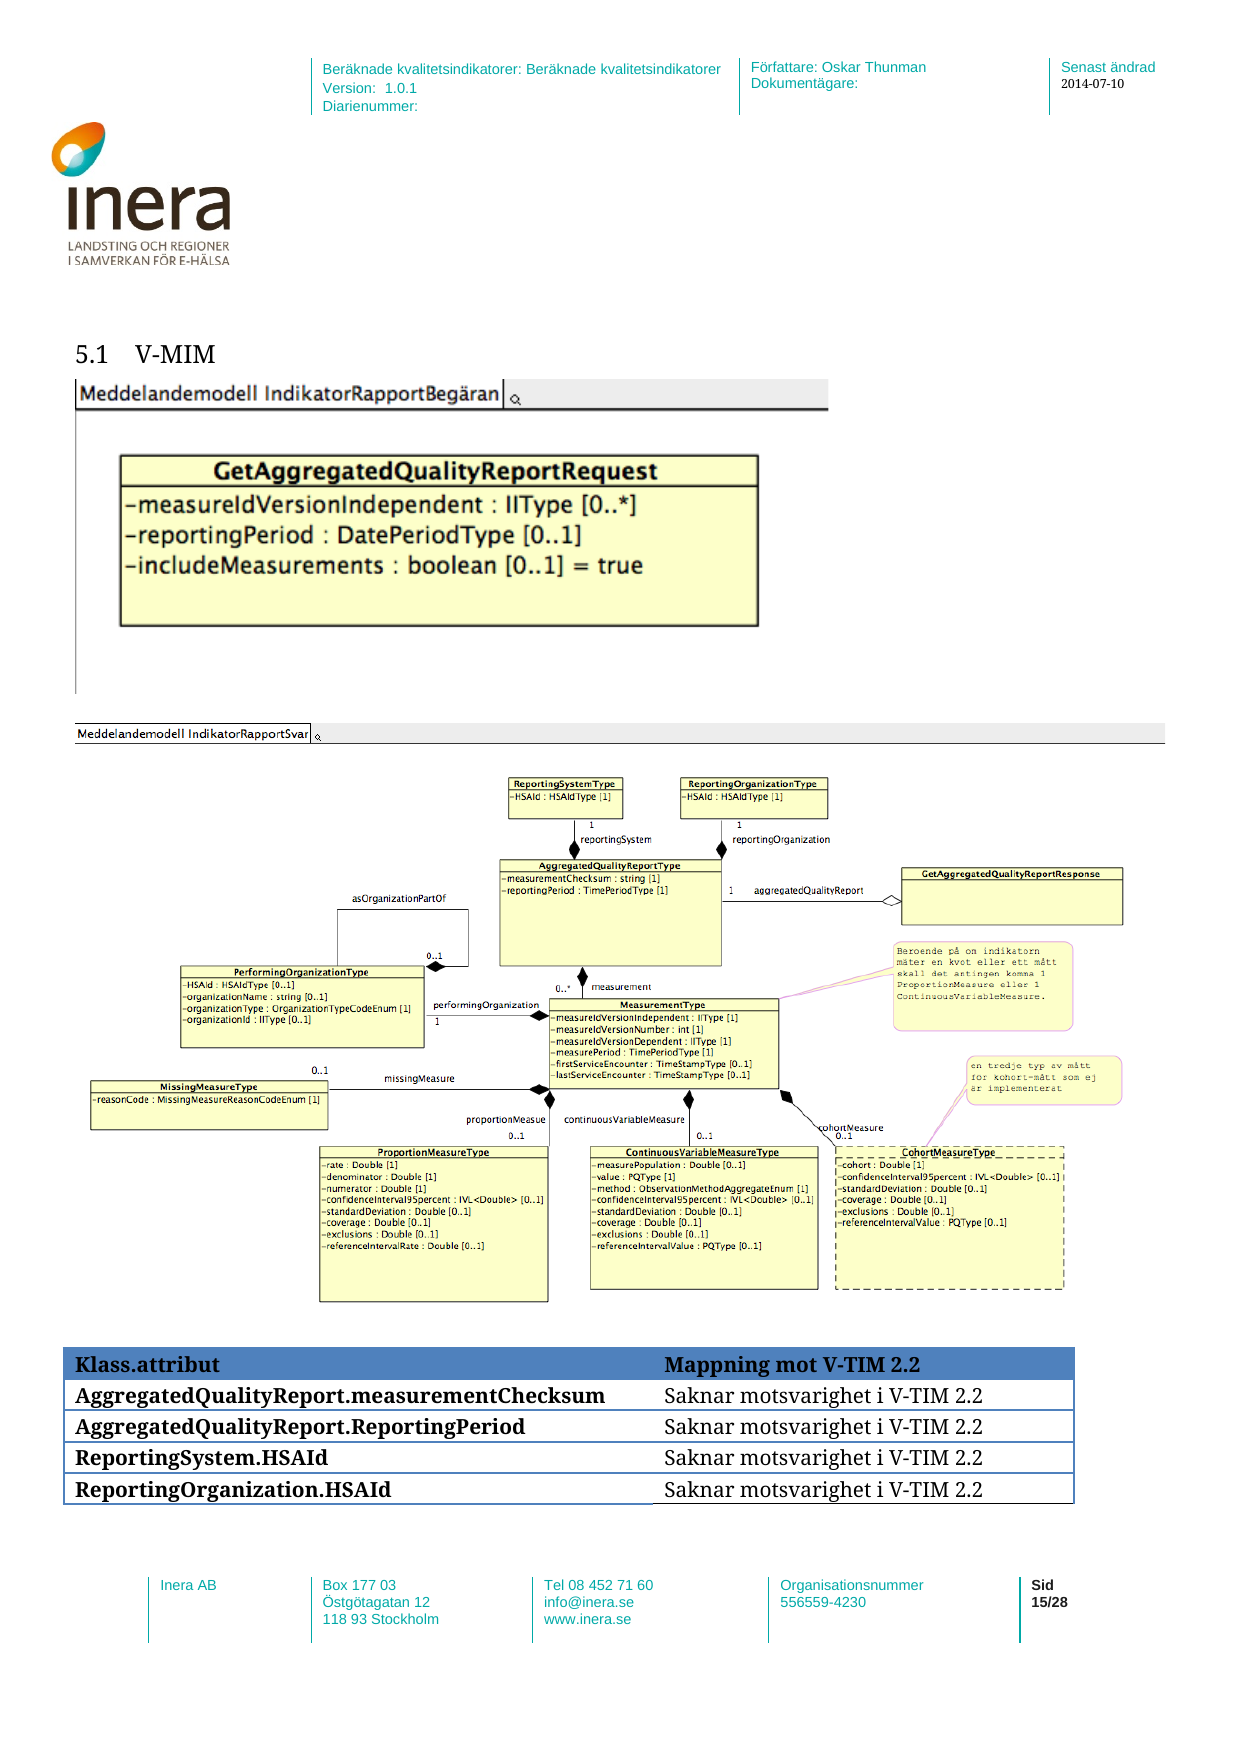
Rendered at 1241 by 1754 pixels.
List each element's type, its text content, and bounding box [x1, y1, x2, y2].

picture [51, 122, 230, 265]
table_header Mappning mot V-TIM 2.2 [653, 1349, 1073, 1378]
table_cell AggregatedQualityReport.ReportingPeriod [65, 1411, 653, 1441]
table_cell ReportingSystem.HSAId [65, 1443, 653, 1472]
picture [75, 379, 829, 694]
table_cell ReportingOrganization.HSAId [65, 1474, 653, 1503]
table_cell Saknar motsvarighet i V-TIM 2.2 [653, 1380, 1073, 1409]
subtitle V-MIM [75, 337, 1165, 371]
table_cell Saknar motsvarighet i V-TIM 2.2 [653, 1443, 1073, 1472]
table_cell Saknar motsvarighet i V-TIM 2.2 [653, 1411, 1073, 1441]
table_cell AggregatedQualityReport.measurementChecksum [65, 1380, 653, 1409]
picture [75, 723, 1166, 1318]
table_cell Saknar motsvarighet i V-TIM 2.2 [653, 1474, 1073, 1503]
table_header Klass.attribut [65, 1349, 653, 1378]
